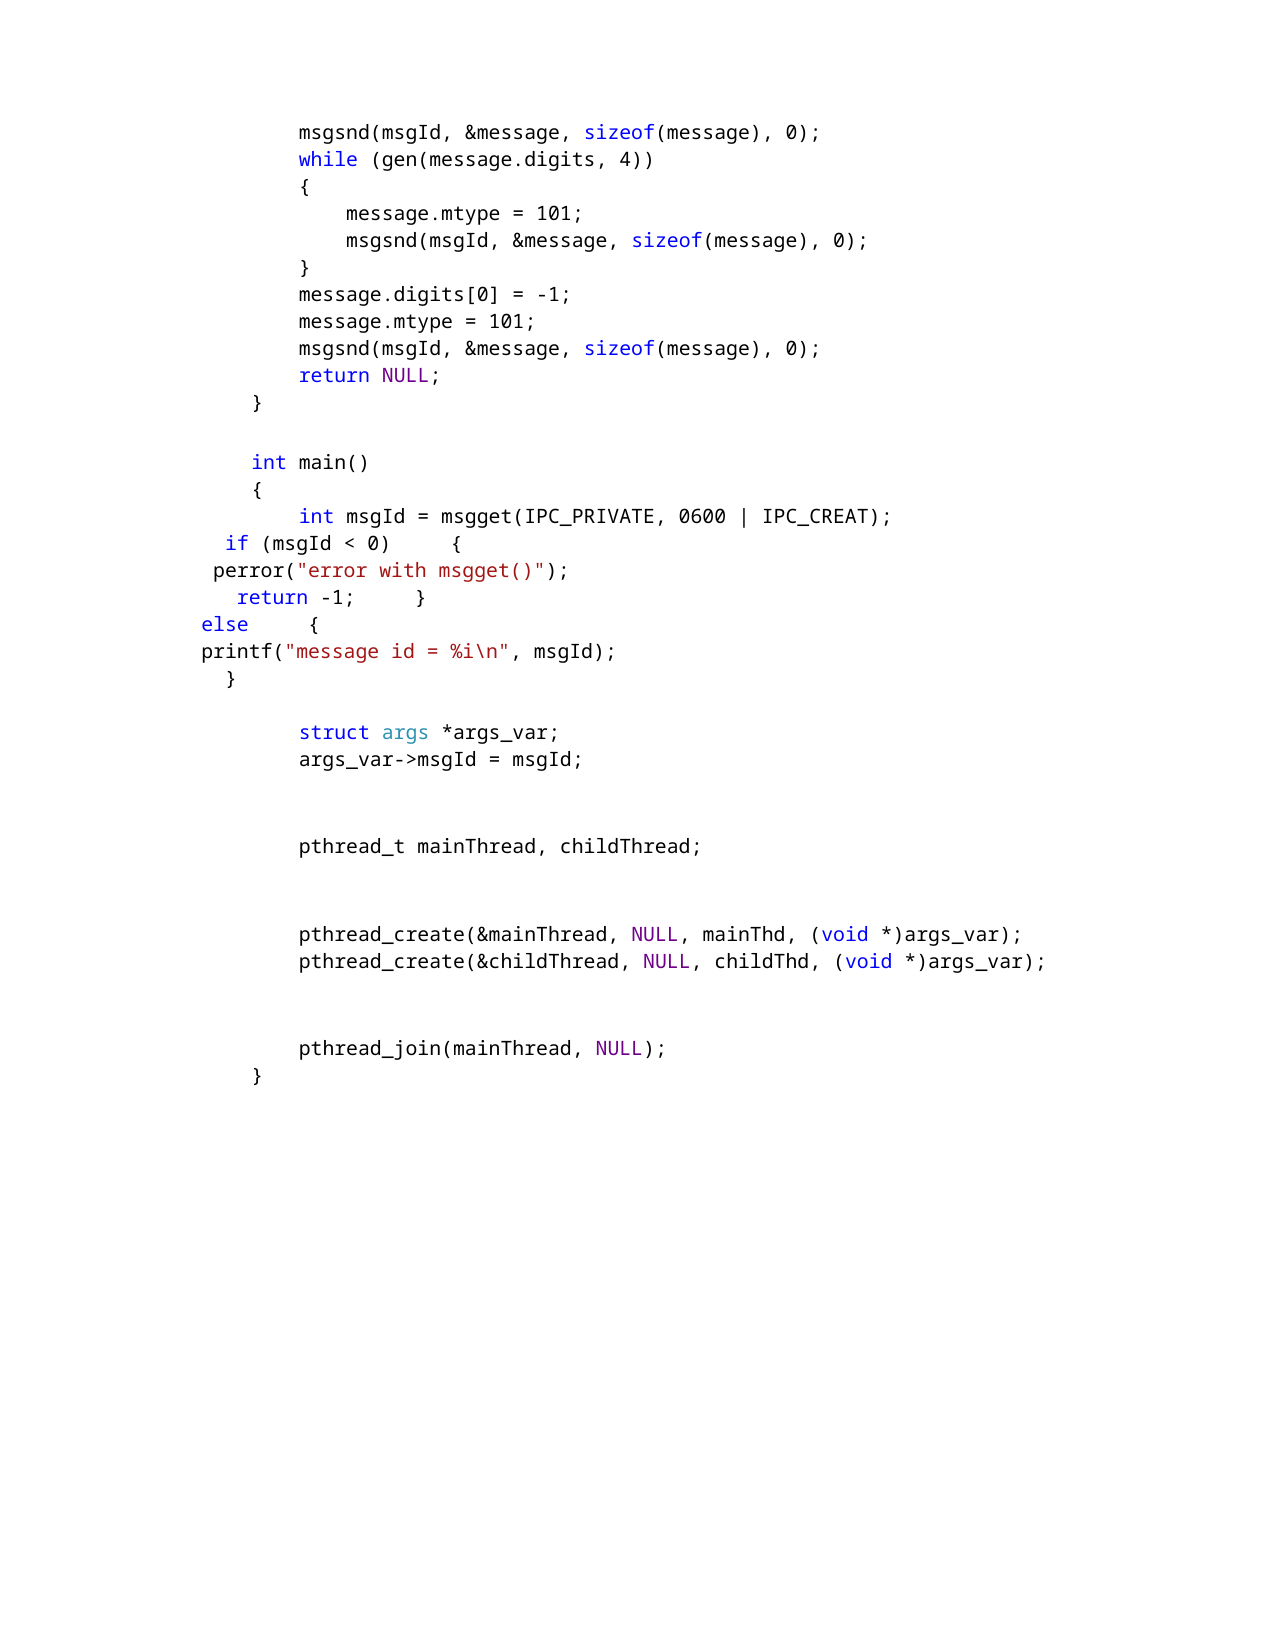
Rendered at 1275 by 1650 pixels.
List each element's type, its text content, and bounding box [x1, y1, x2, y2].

text msgsnd(msgId, &message, sizeof(message), 0); [177, 334, 1186, 361]
text while (gen(message.digits, 4)) [177, 145, 1186, 172]
text } [177, 388, 1186, 415]
text pthread_join(mainThread, NULL); [177, 1035, 1186, 1062]
text args_var->msgId = msgId; [177, 745, 1186, 772]
text pthread_create(&mainThread, NULL, mainThd, (void *)args_var); [177, 920, 1186, 947]
text if (msgId < 0) { [177, 529, 1186, 556]
text { [177, 475, 1186, 502]
text pthread_t mainThread, childThread; [177, 833, 1186, 860]
text { [177, 172, 1186, 199]
text } [177, 1062, 1186, 1089]
text else { [177, 610, 1186, 637]
text return NULL; [177, 361, 1186, 388]
text int main() [177, 448, 1186, 475]
text msgsnd(msgId, &message, sizeof(message), 0); [177, 226, 1186, 253]
text message.mtype = 101; [177, 199, 1186, 226]
text } [177, 253, 1186, 280]
text pthread_create(&childThread, NULL, childThd, (void *)args_var); [177, 947, 1186, 974]
text perror("error with msgget()"); [177, 556, 1186, 583]
text return -1; } [177, 583, 1186, 610]
text struct args *args_var; [177, 718, 1186, 745]
text } [177, 664, 1186, 691]
text int msgId = msgget(IPC_PRIVATE, 0600 | IPC_CREAT); [177, 502, 1186, 529]
text message.digits[0] = -1; [177, 280, 1186, 307]
text message.mtype = 101; [177, 307, 1186, 334]
text msgsnd(msgId, &message, sizeof(message), 0); [177, 118, 1186, 145]
text printf("message id = %i\n", msgId); [177, 637, 1186, 664]
